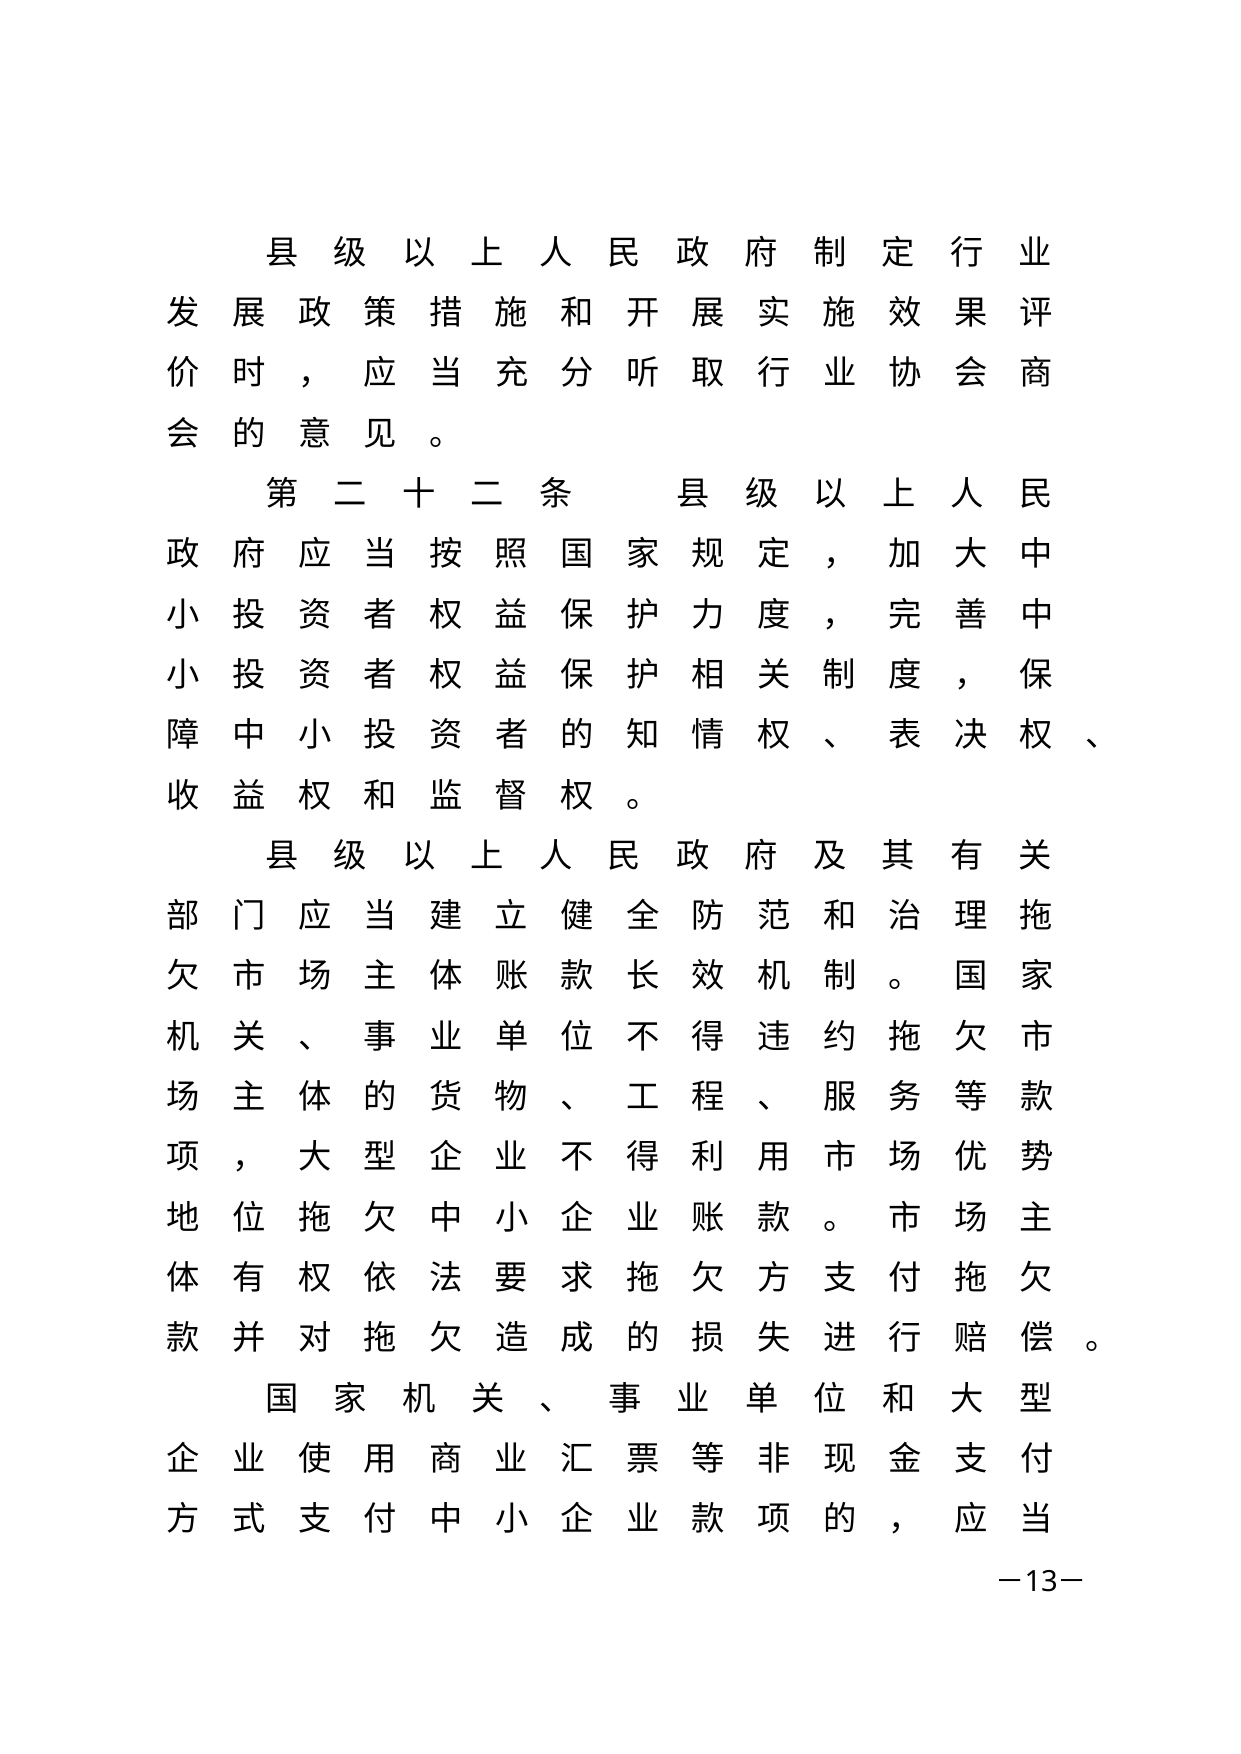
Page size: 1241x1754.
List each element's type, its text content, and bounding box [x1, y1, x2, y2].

text 县级以上人民政府及其有关部门应当建立健全防范和治理拖欠市场主体账款长效机制。国家机关、事业单位不得违约拖欠市场主体的货物、工程、服务等款项，大型企业不得利用市场优势地位拖欠中小企业账款。市场主体有权依法要求拖欠方支付拖欠款并对拖欠造成的损失进行赔偿。 [167, 823, 1085, 1365]
text 县级以上人民政府制定行业发展政策措施和开展实施效果评价时，应当充分听取行业协会商会的意见。 [167, 219, 1085, 461]
text 国家机关、事业单位和大型企业使用商业汇票等非现金支付方式支付中小企业款项的，应当在合同中作出明确、合理约定，不得强制中小企业接受商业汇票等非现金支付方式，不得利用商业汇票等非现金支付方式变相延长付款期限。 [167, 1365, 1085, 1546]
text 第二十二条 县级以上人民政府应当按照国家规定，加大中小投资者权益保护力度，完善中小投资者权益保护相关制度，保障中小投资者的知情权、表决权、收益权和监督权。 [167, 461, 1085, 823]
